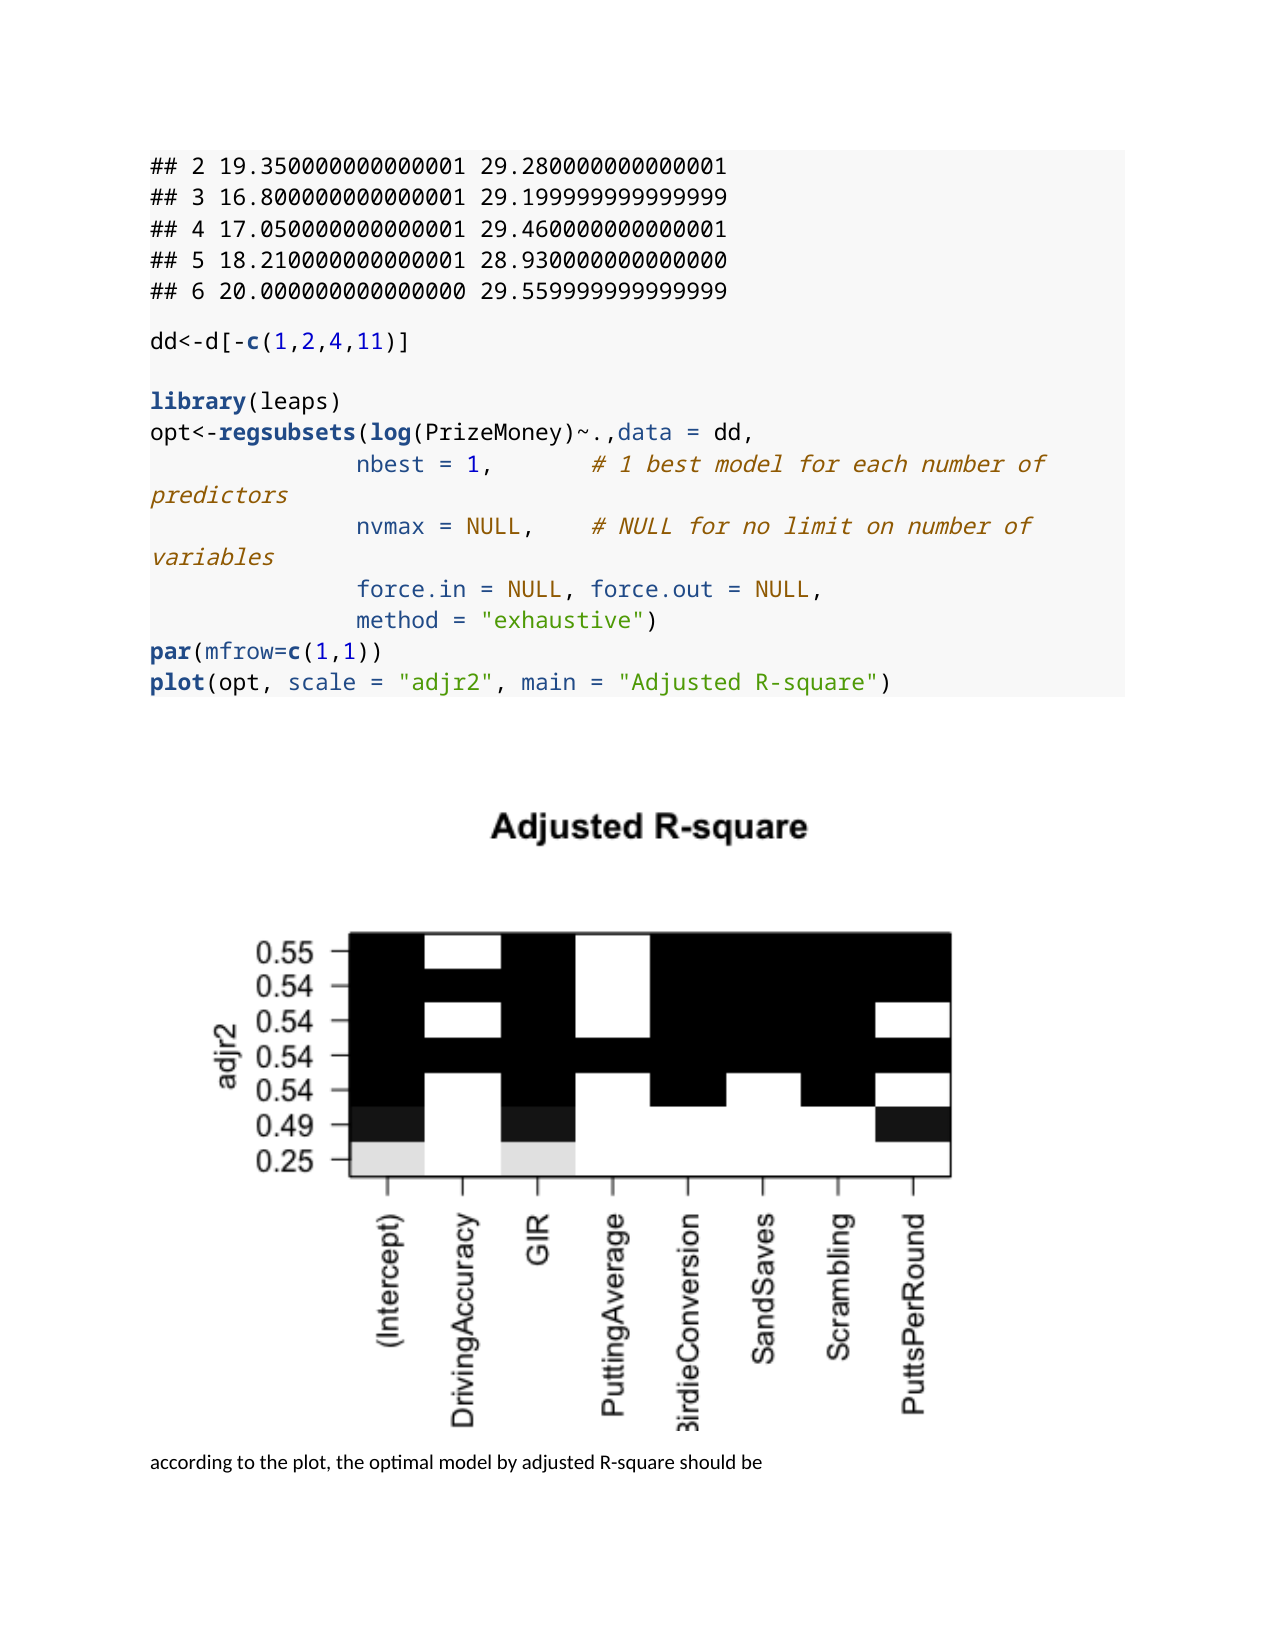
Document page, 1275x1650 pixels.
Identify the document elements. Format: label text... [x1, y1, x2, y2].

picture [168, 716, 1062, 1431]
text dd<-d[-c(1,2,4,11)] library(leaps) opt<-regsubsets(log(PrizeMoney)~.,data = dd, nbest = 1, # 1 best model for each number of predictors nvmax = NULL, # NULL for no limit on number of variables force.in = NULL, force.out = NULL, method = "exhaustive") par(mfrow=c(1,1)) plot(opt, scale = "adjr2", main = "Adjusted R-square") [150, 325, 1125, 697]
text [150, 150, 1125, 306]
text according to the plot, the optimal model by adjusted R-square should be [150, 1449, 1125, 1474]
